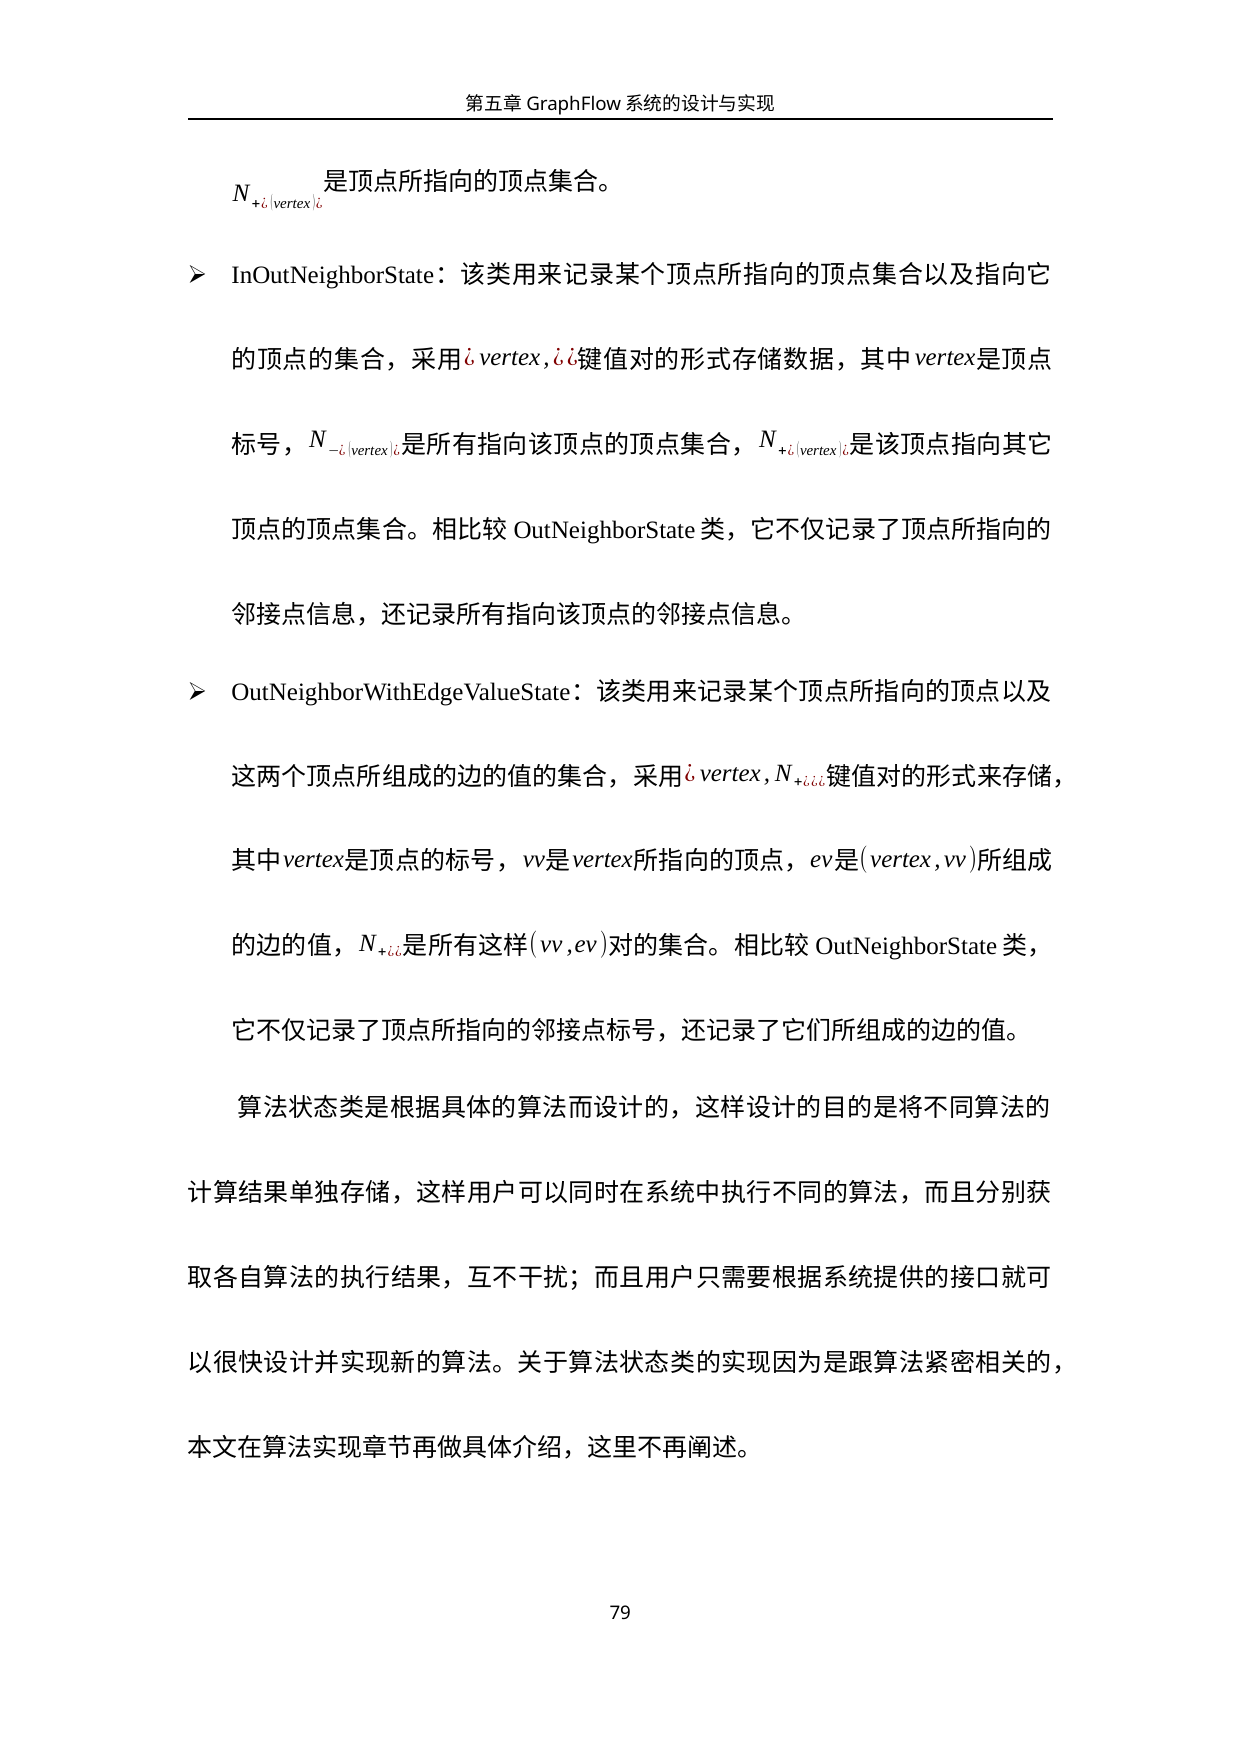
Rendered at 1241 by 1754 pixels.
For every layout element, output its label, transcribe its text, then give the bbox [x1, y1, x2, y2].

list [187, 162, 1053, 229]
list OutNeighborWithEdgeValueState：该类用来记录某个顶点所指向的顶点以及这两个顶点所组成的边的值的集合，采用键值对的形式来存储，其中是顶点的标号，是所指向的顶点，是所组成的边的值，是所有这样对的集合。相比较OutNeighborState类，它不仅记录了顶点所指向的邻接点标号，还记录了它们所组成的边的值。 [187, 655, 1053, 1063]
list InOutNeighborState：该类用来记录某个顶点所指向的顶点集合以及指向它的顶点的集合，采用键值对的形式存储数据，其中是顶点标号，是所有指向该顶点的顶点集合，是该顶点指向其它顶点的顶点集合。相比较OutNeighborState类，它不仅记录了顶点所指向的邻接点信息，还记录所有指向该顶点的邻接点信息。 [187, 239, 1053, 646]
text 算法状态类是根据具体的算法而设计的，这样设计的目的是将不同算法的计算结果单独存储，这样用户可以同时在系统中执行不同的算法，而且分别获取各自算法的执行结果，互不干扰；而且用户只需要根据系统提供的接口就可以很快设计并实现新的算法。关于算法状态类的实现因为是跟算法紧密相关的，本文在算法实现章节再做具体介绍，这里不再阐述。 [187, 1072, 1053, 1479]
